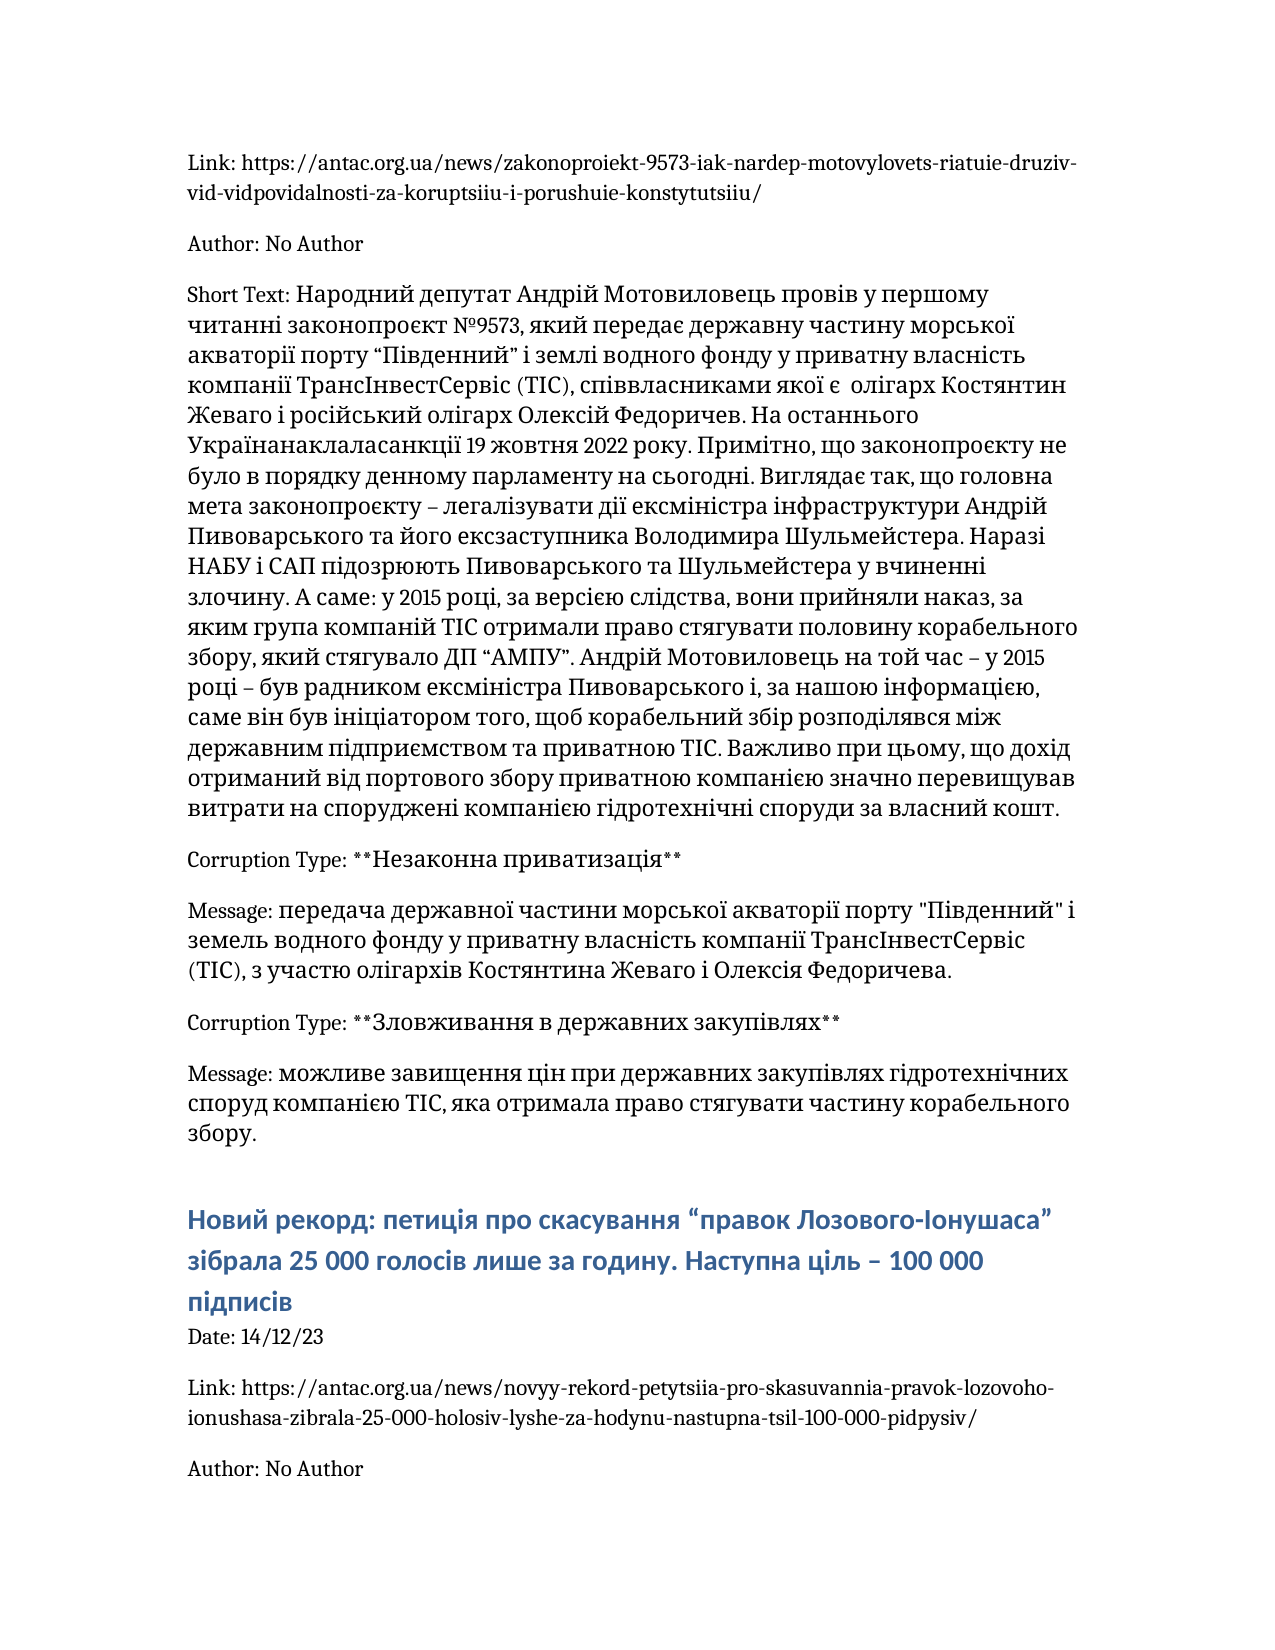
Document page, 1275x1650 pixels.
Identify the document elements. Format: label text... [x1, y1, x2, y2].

text Date: 14/12/23 [187, 1324, 1087, 1350]
text Corruption Type: **Зловживання в державних закупівлях** [187, 1009, 1087, 1036]
text Short Text: Народний депутат Андрій Мотовиловець провів у першому читанні законопроєкт №9573, який передає державну частину морської акваторії порту “Південний” і землі водного фонду у приватну власність компанії ТрансІнвестСервіс (ТІС), співвласниками якої є олігарх Костянтин Жеваго і російський олігарх Олексій Федоричев. На останнього Українанаклаласанкції 19 жовтня 2022 року. Примітно, що законопроєкту не було в порядку денному парламенту на сьогодні. Виглядає так, що головна мета законопроєкту – легалізувати дії ексміністра інфраструктури Андрій Пивоварського та його ексзаступника Володимира Шульмейстера. Наразі НАБУ і САП підозрюють Пивоварського та Шульмейстера у вчиненні злочину. А саме: у 2015 році, за версією слідства, вони прийняли наказ, за яким група компаній ТІС отримали право стягувати половину корабельного збору, який стягувало ДП “АМПУ”. Андрій Мотовиловець на той час – у 2015 році – був радником ексміністра Пивоварського і, за нашою інформацією, саме він був ініціатором того, щоб корабельний збір розподілявся між державним підприємством та приватною ТІС. Важливо при цьому, що дохід отриманий від портового збору приватною компанією значно перевищував витрати на споруджені компанією гідротехнічні споруди за власний кошт. [187, 282, 1087, 822]
subtitle Новий рекорд: петиція про скасування “правок Лозового-Іонушаса” зібрала 25 000 голосів лише за годину. Наступна ціль – 100 000 підписів [187, 1201, 1087, 1318]
text Author: No Author [187, 231, 1087, 258]
text Corruption Type: **Незаконна приватизація** [187, 847, 1087, 873]
text Message: передача державної частини морської акваторії порту "Південний" і земель водного фонду у приватну власність компанії ТрансІнвестСервіс (ТІС), з участю олігархів Костянтина Жеваго і Олексія Федоричева. [187, 898, 1087, 985]
text Author: No Author [187, 1456, 1087, 1482]
text Link: https://antac.org.ua/news/novyy-rekord-petytsiia-pro-skasuvannia-pravok-lozovoho-ionushasa-zibrala-25-000-holosiv-lyshe-za-hodynu-nastupna-tsil-100-000-pidpysiv/ [187, 1375, 1087, 1431]
text Link: https://antac.org.ua/news/zakonoproiekt-9573-iak-nardep-motovylovets-riatuie-druziv-vid-vidpovidalnosti-za-koruptsiiu-i-porushuie-konstytutsiiu/ [187, 150, 1087, 207]
text Message: можливе завищення цін при державних закупівлях гідротехнічних споруд компанією ТІС, яка отримала право стягувати частину корабельного збору. [187, 1060, 1087, 1147]
